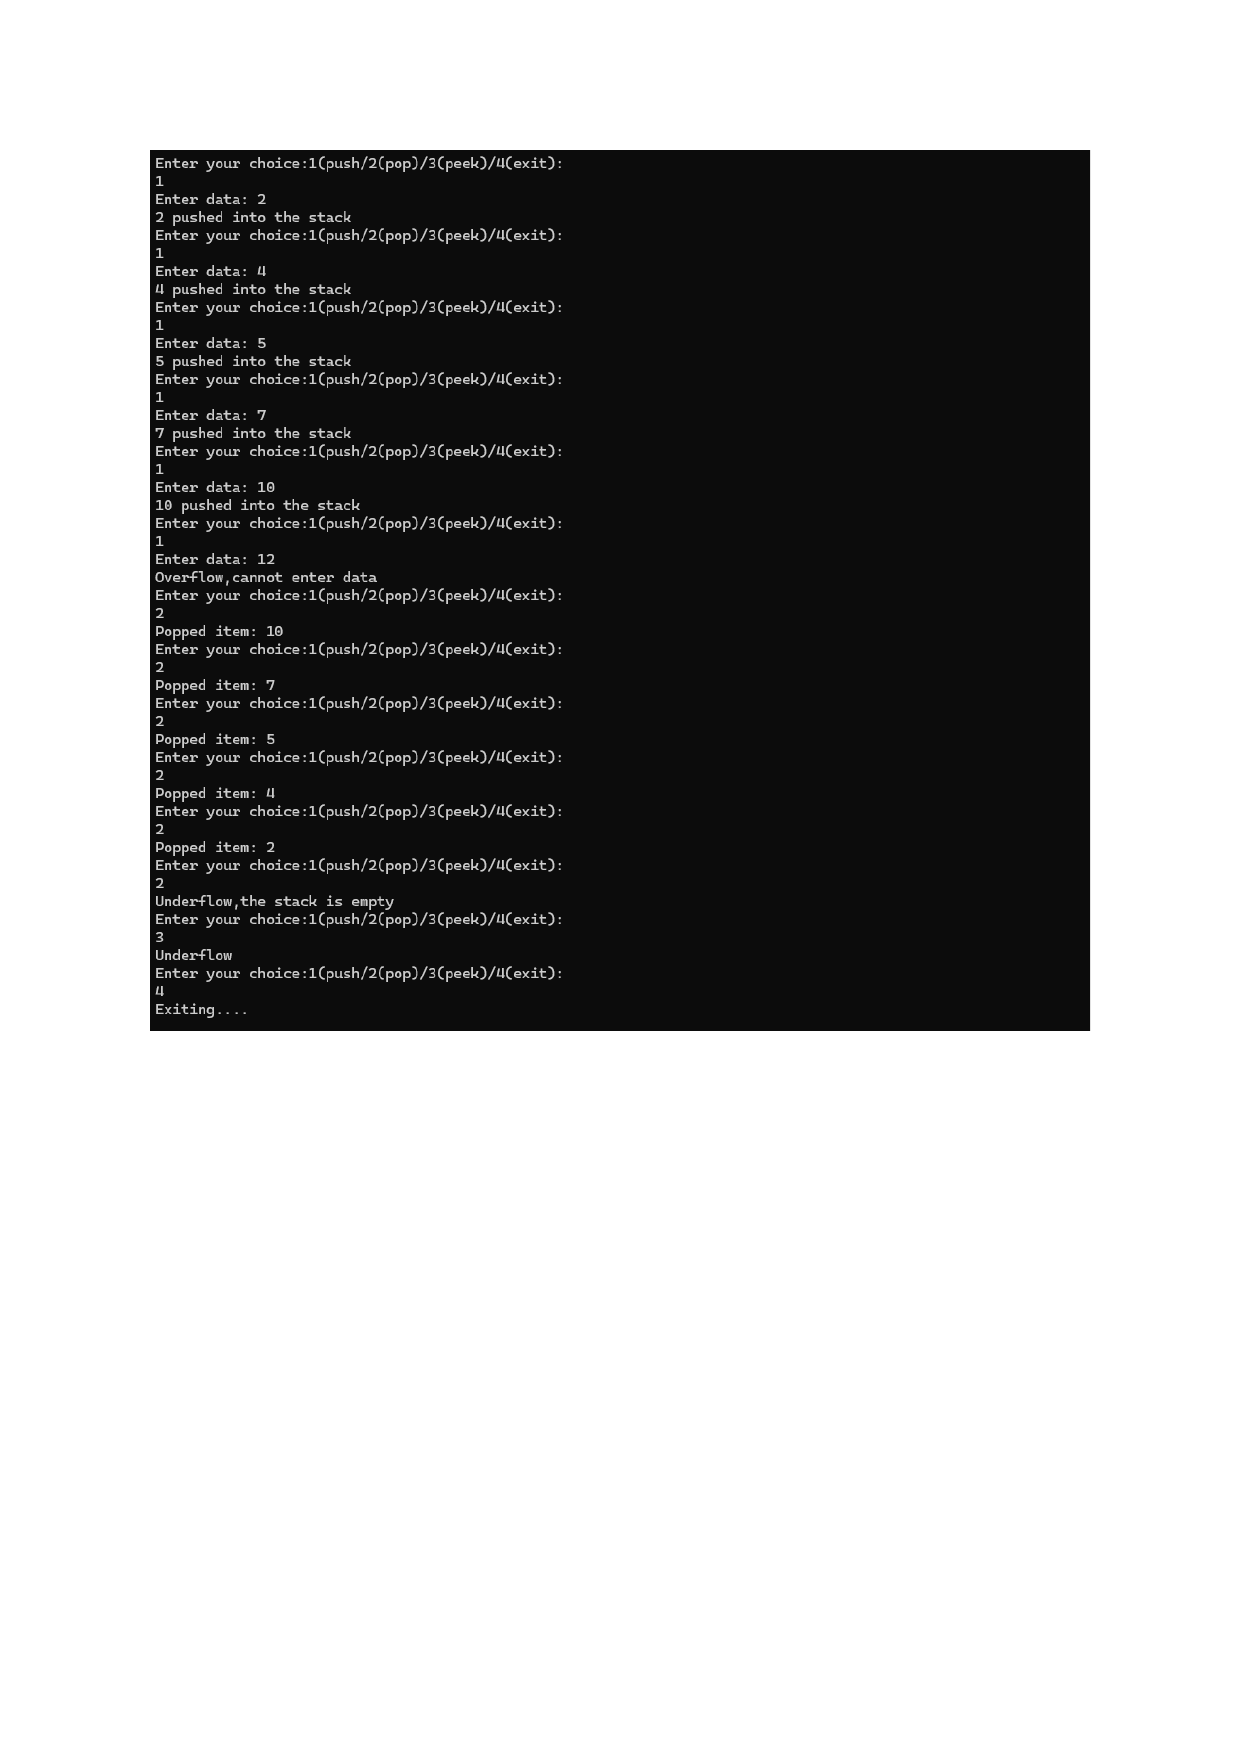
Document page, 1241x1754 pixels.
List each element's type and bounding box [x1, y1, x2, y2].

picture [150, 150, 1091, 1031]
